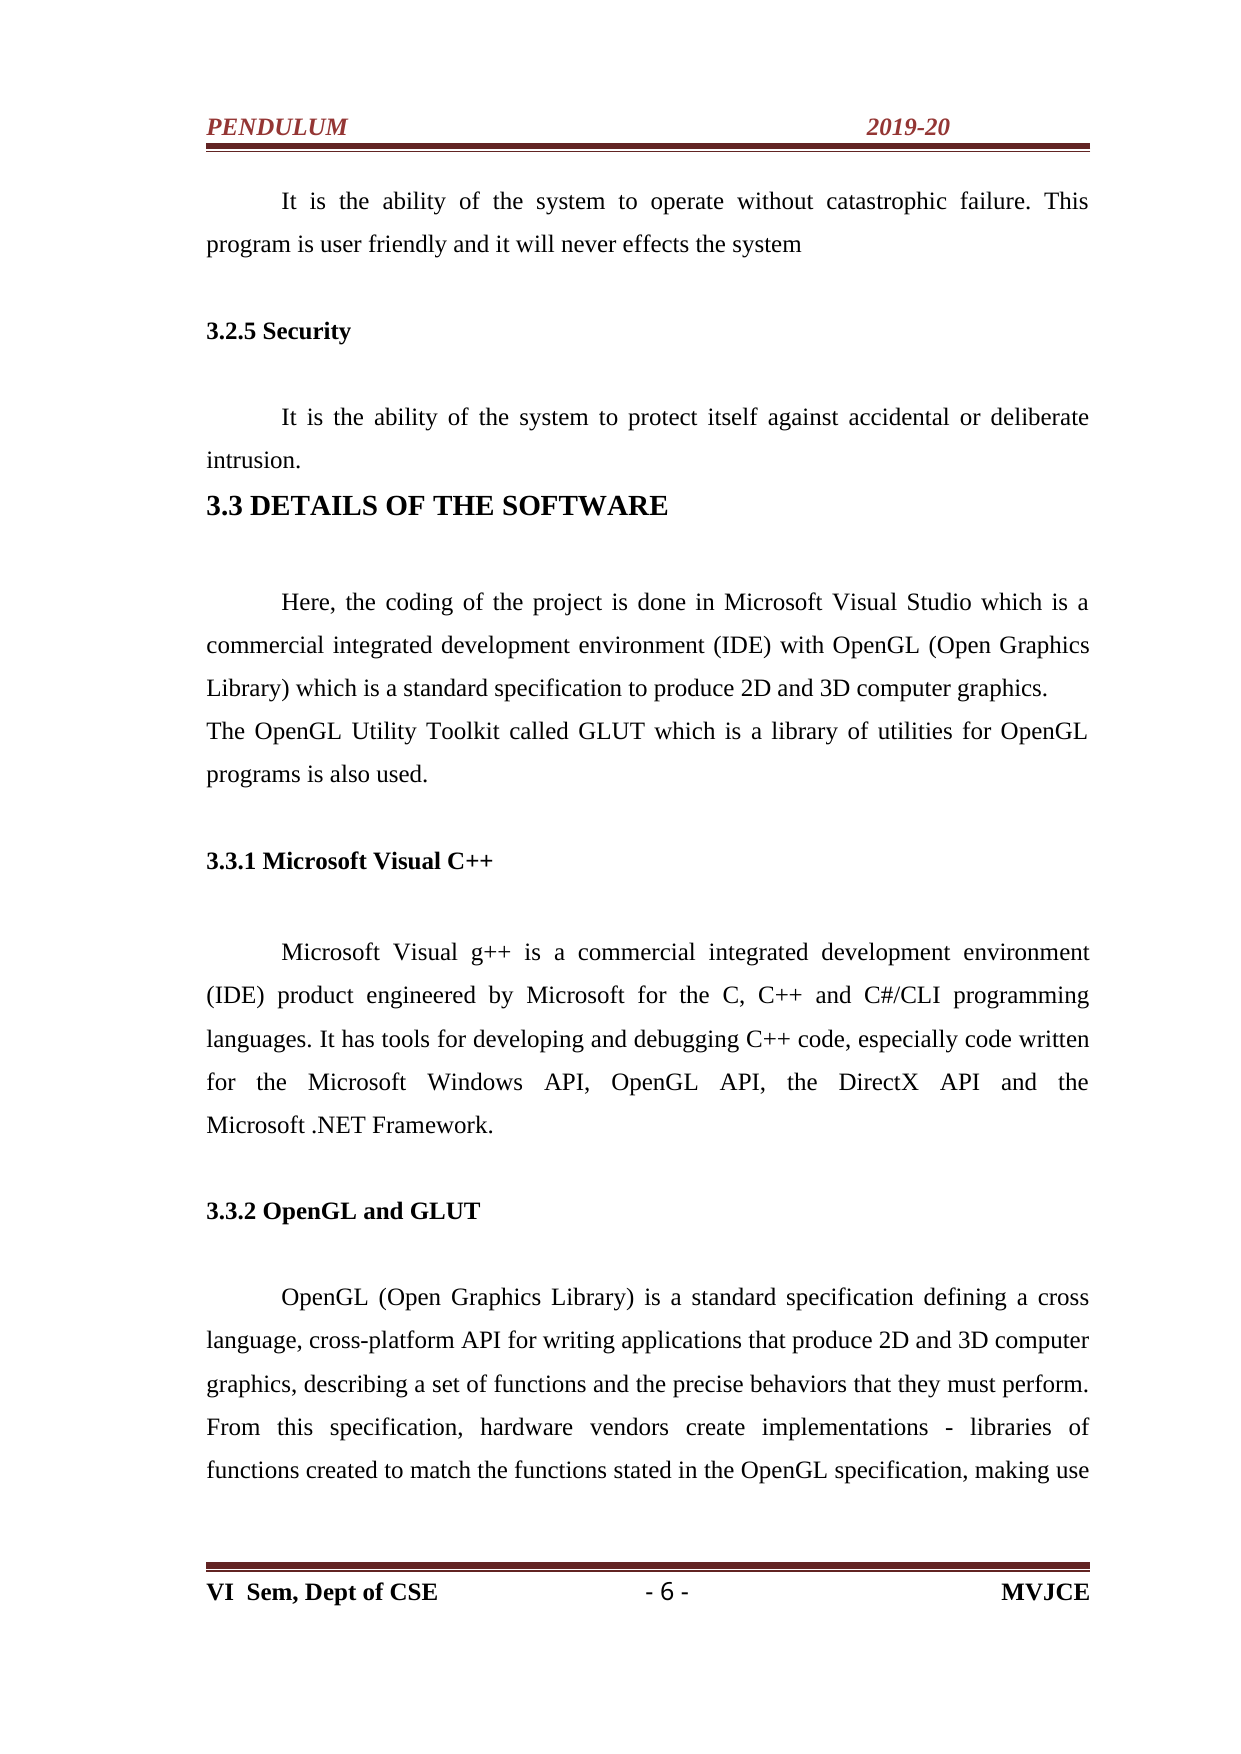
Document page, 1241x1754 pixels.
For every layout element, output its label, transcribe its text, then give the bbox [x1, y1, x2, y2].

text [206, 1282, 1090, 1484]
text The OpenGL Utility Toolkit called GLUT which is a library of utilities for OpenGL programs is also used. [206, 716, 1090, 788]
text Here, the coding of the project is done in Microsoft Visual Studio which is a commercial integrated development environment (IDE) with OpenGL (Open Graphics Library) which is a standard specification to produce 2D and 3D computer graphics. [206, 587, 1090, 702]
text 3.2.5 Security [206, 316, 1090, 344]
text 3.3.1 Microsoft Visual C++ [206, 846, 1090, 874]
text 3.3 DETAILS OF THE SOFTWARE [206, 488, 1090, 522]
text Microsoft Visual g++ is a commercial integrated development environment (IDE) product engineered by Microsoft for the C, C++ and C#/CLI programming languages. It has tools for developing and debugging C++ code, especially code written for the Microsoft Windows API, OpenGL API, the DirectX API and the Microsoft .NET Framework. [206, 937, 1090, 1139]
text It is the ability of the system to operate without catastrophic failure. This program is user friendly and it will never effects the system [206, 186, 1090, 258]
text It is the ability of the system to protect itself against accidental or deliberate intrusion. [206, 402, 1090, 474]
text 3.3.2 OpenGL and GLUT [206, 1196, 1090, 1225]
